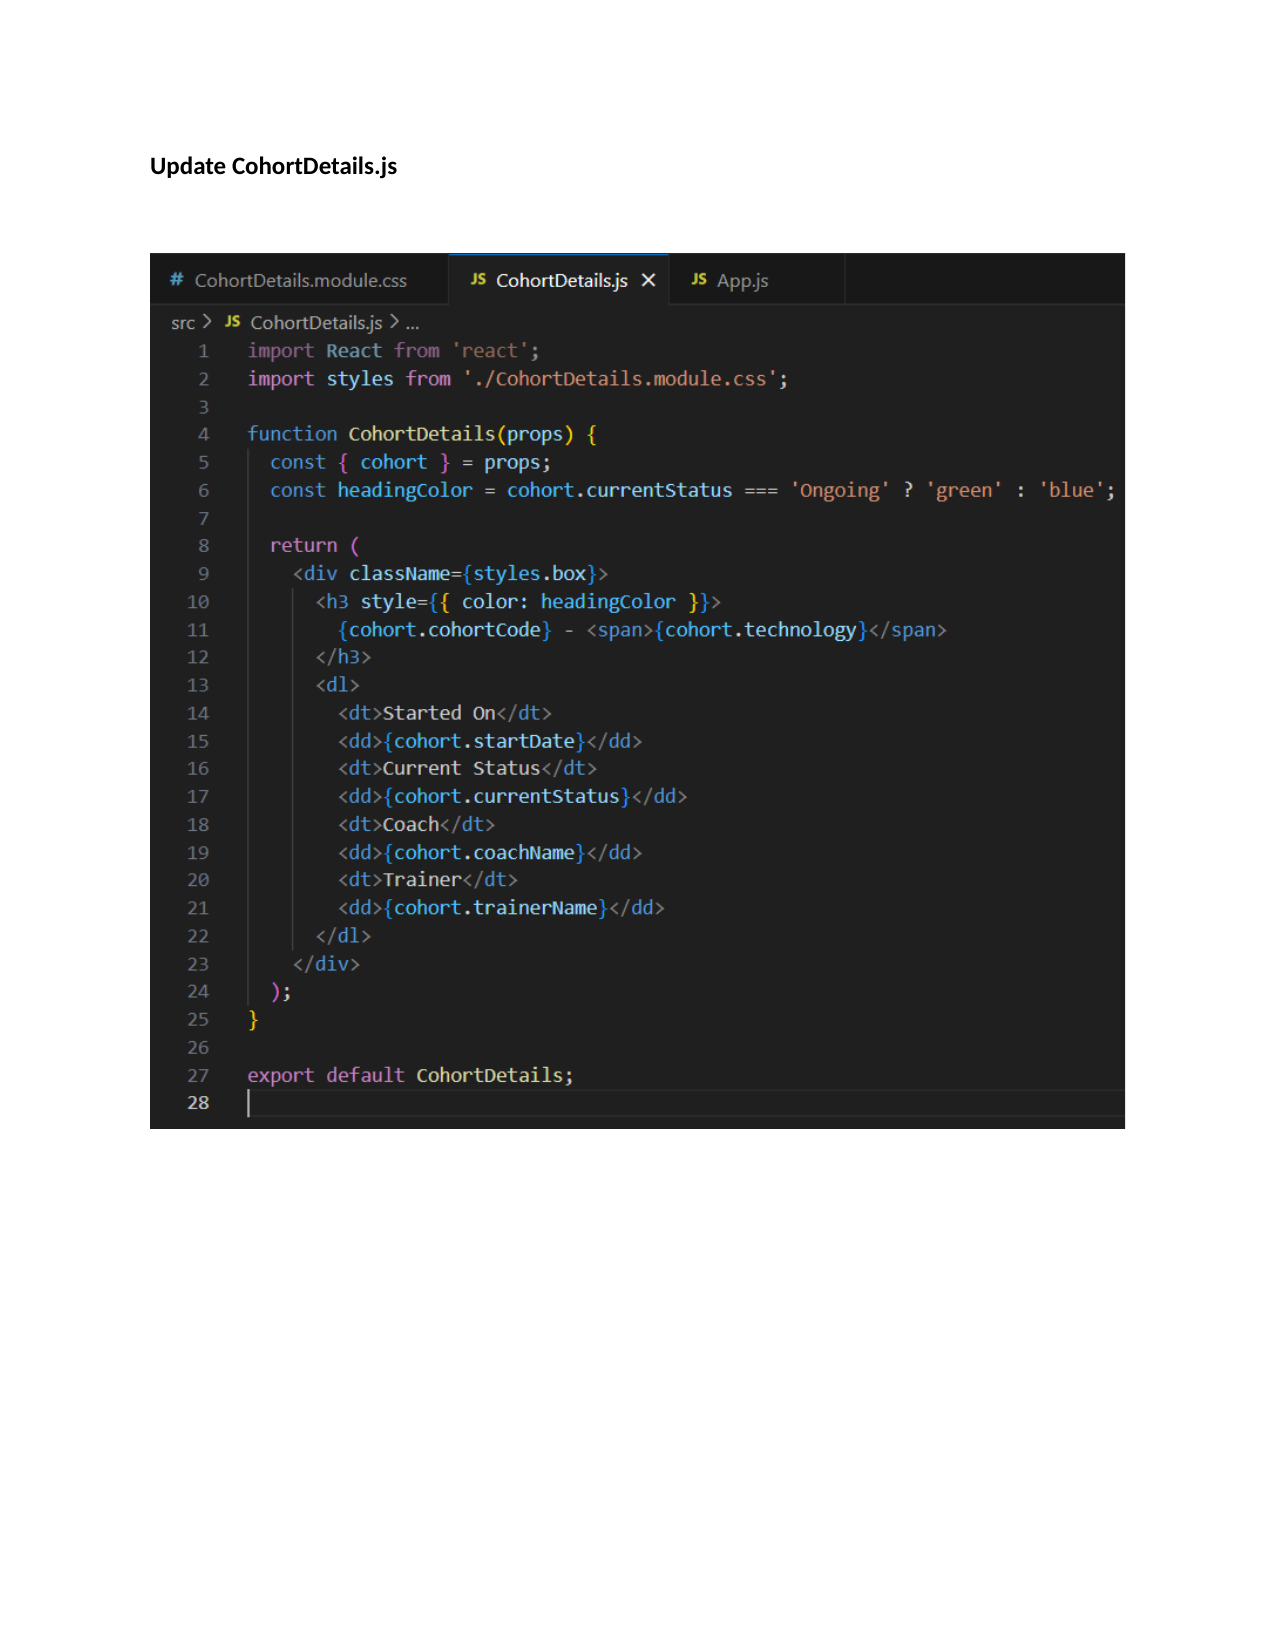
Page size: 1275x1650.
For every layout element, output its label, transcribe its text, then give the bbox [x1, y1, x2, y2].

picture [150, 253, 1125, 1129]
text Update CohortDetails.js [150, 150, 1125, 181]
